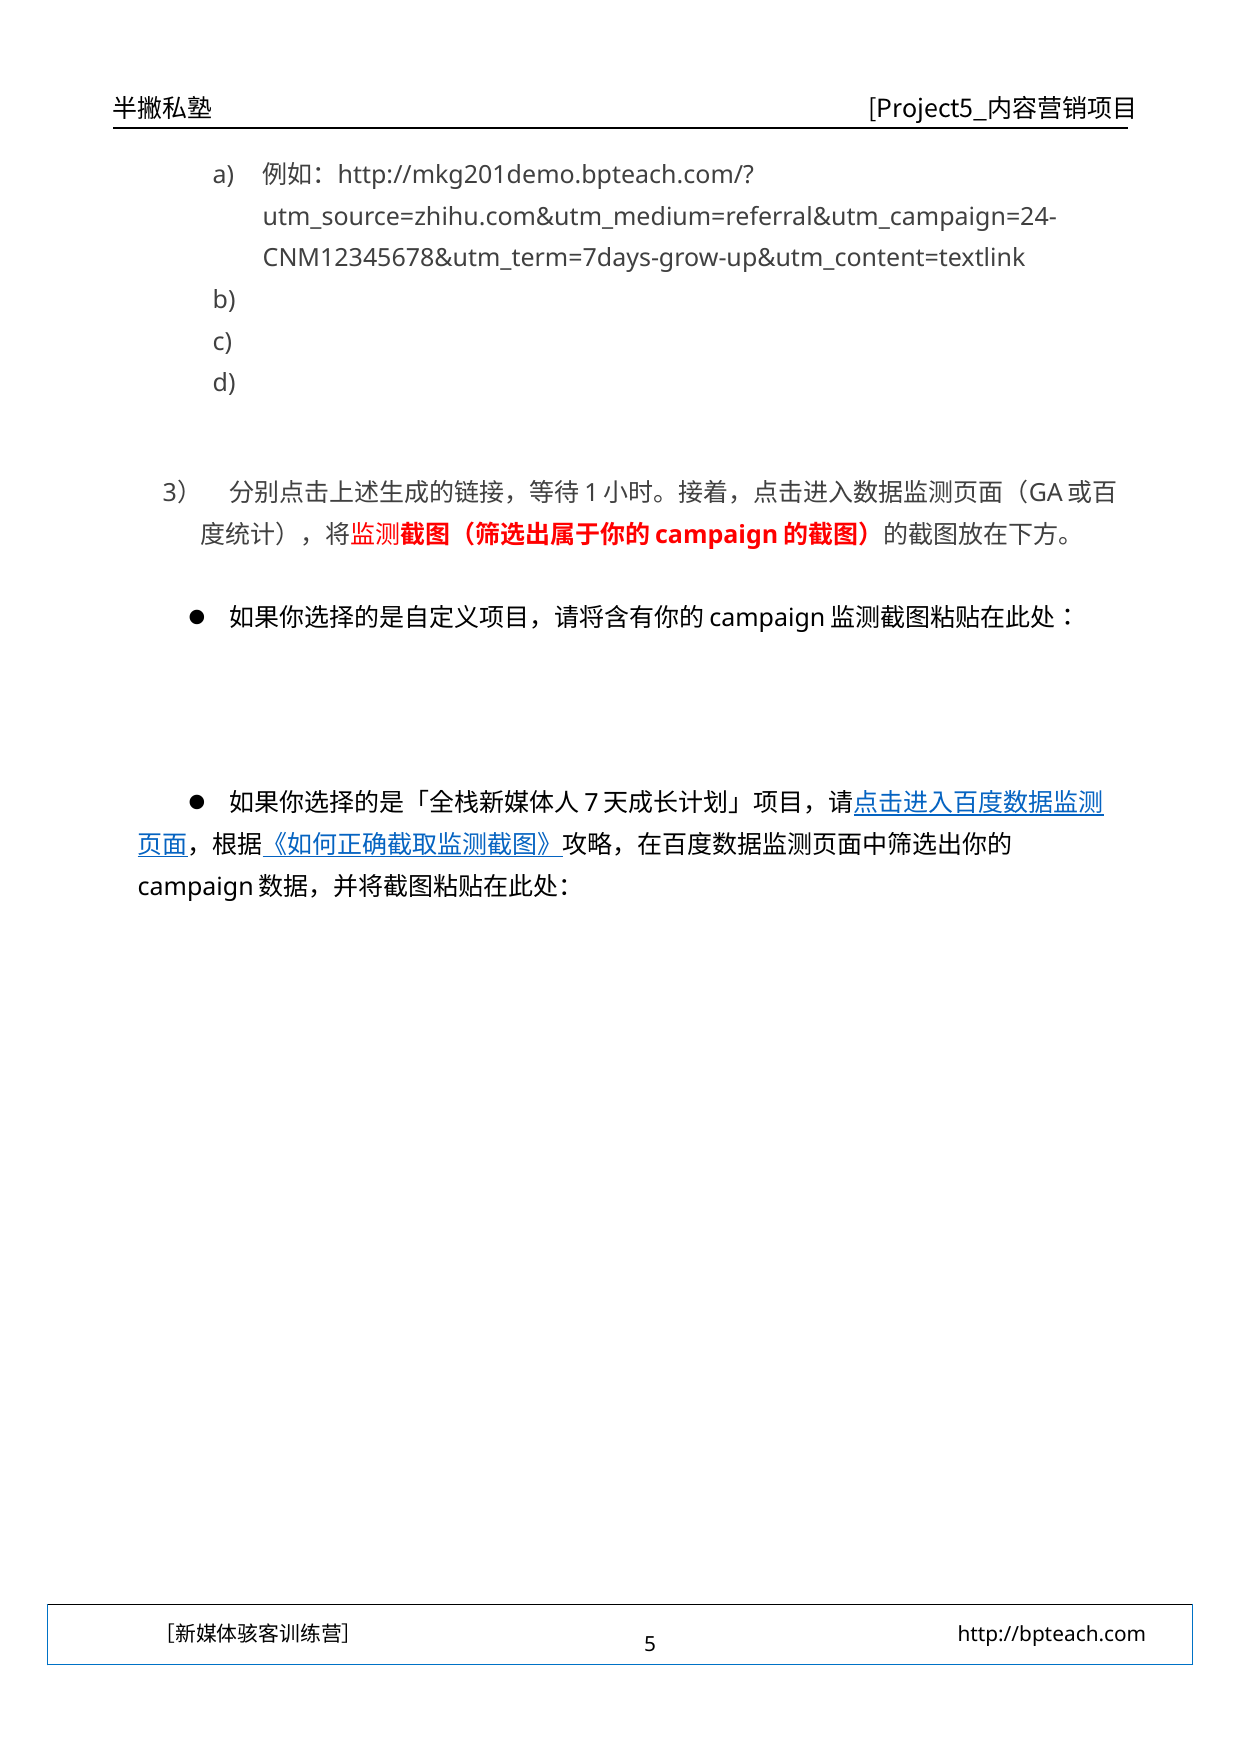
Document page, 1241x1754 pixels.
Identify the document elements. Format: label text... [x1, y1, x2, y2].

list 例如：http://mkg201demo.bpteach.com/?utm_source=zhihu.com&utm_medium=referral&utm_campaign=24-CNM12345678&utm_term=7days-grow-up&utm_content=textlink [212, 150, 1128, 275]
list 如果你选择的是「全栈新媒体人7天成长计划」项目，请点击进入百度数据监测页面，根据《如何正确截取监测截图》攻略，在百度数据监测页面中筛选出你的campaign数据，并将截图粘贴在此处： [137, 778, 1128, 903]
list 分别点击上述生成的链接，等待1小时。接着，点击进入数据监测页面（GA或百度统计），将监测截图（筛选出属于你的campaign的截图）的截图放在下方。 [162, 468, 1128, 551]
list 如果你选择的是自定义项目，请将含有你的campaign监测截图粘贴在此处： [187, 593, 1128, 635]
